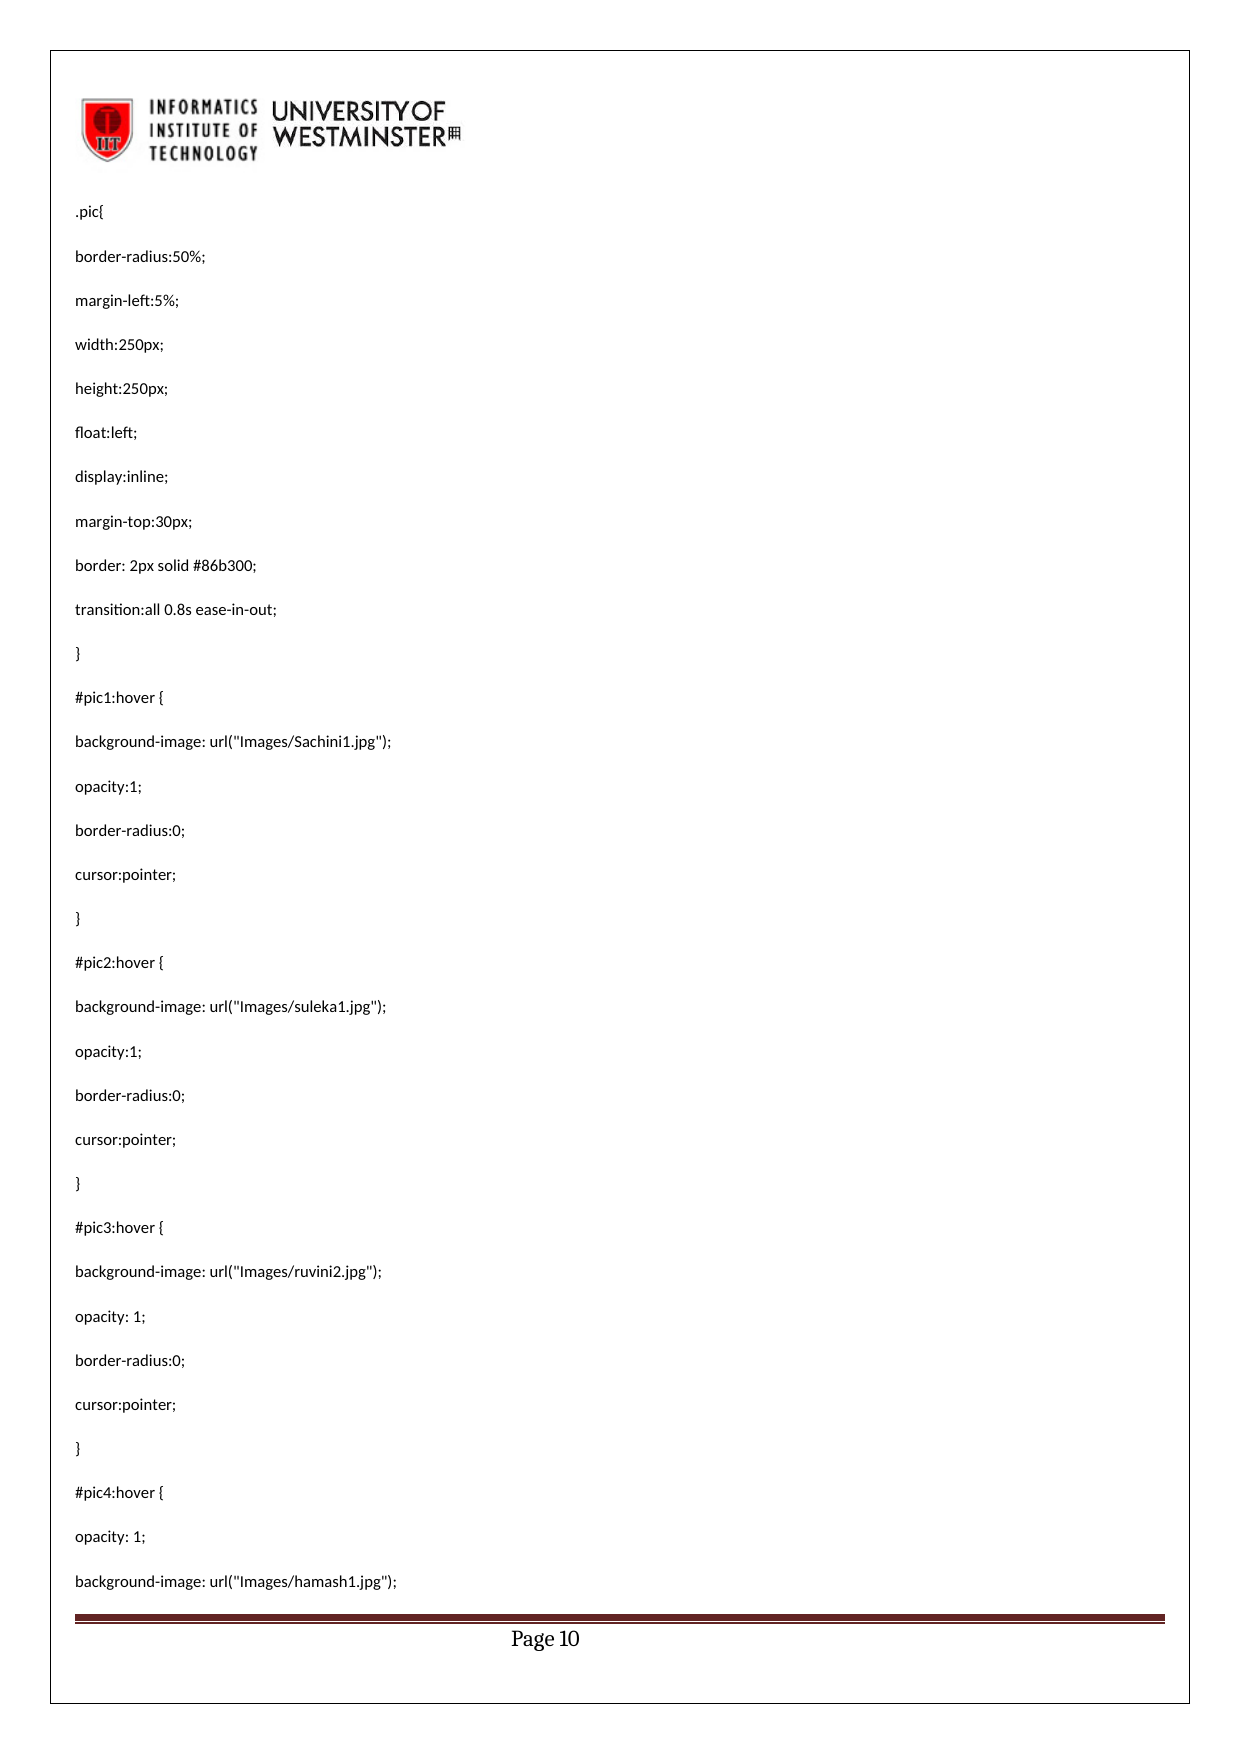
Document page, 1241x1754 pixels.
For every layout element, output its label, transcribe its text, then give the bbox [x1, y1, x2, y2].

text opacity: 1; [75, 1306, 1165, 1326]
text transition:all 0.8s ease-in-out; [75, 599, 1165, 619]
text background-image: url("Images/suleka1.jpg"); [75, 997, 1165, 1017]
text float:left; [75, 423, 1165, 443]
text margin-top:30px; [75, 511, 1165, 531]
text height:250px; [75, 378, 1165, 399]
text display:inline; [75, 467, 1165, 487]
text background-image: url("Images/hamash1.jpg"); [75, 1571, 1165, 1591]
text opacity:1; [75, 1041, 1165, 1061]
text cursor:pointer; [75, 1129, 1165, 1149]
text #pic2:hover { [75, 953, 1165, 973]
text } [75, 908, 1165, 929]
text } [75, 643, 1165, 664]
text border-radius:50%; [75, 246, 1165, 266]
text width:250px; [75, 334, 1165, 354]
text } [75, 1438, 1165, 1459]
text margin-left:5%; [75, 290, 1165, 310]
text border-radius:0; [75, 1085, 1165, 1105]
text cursor:pointer; [75, 1394, 1165, 1414]
text background-image: url("Images/Sachini1.jpg"); [75, 732, 1165, 752]
text #pic4:hover { [75, 1483, 1165, 1503]
text #pic1:hover { [75, 688, 1165, 708]
text border-radius:0; [75, 1350, 1165, 1370]
text background-image: url("Images/ruvini2.jpg"); [75, 1262, 1165, 1282]
text opacity: 1; [75, 1527, 1165, 1547]
text border-radius:0; [75, 820, 1165, 840]
text } [75, 1173, 1165, 1194]
picture [75, 73, 466, 174]
text border: 2px solid #86b300; [75, 555, 1165, 575]
text #pic3:hover { [75, 1218, 1165, 1238]
text opacity:1; [75, 776, 1165, 796]
text cursor:pointer; [75, 864, 1165, 884]
text .pic{ [75, 202, 1165, 222]
